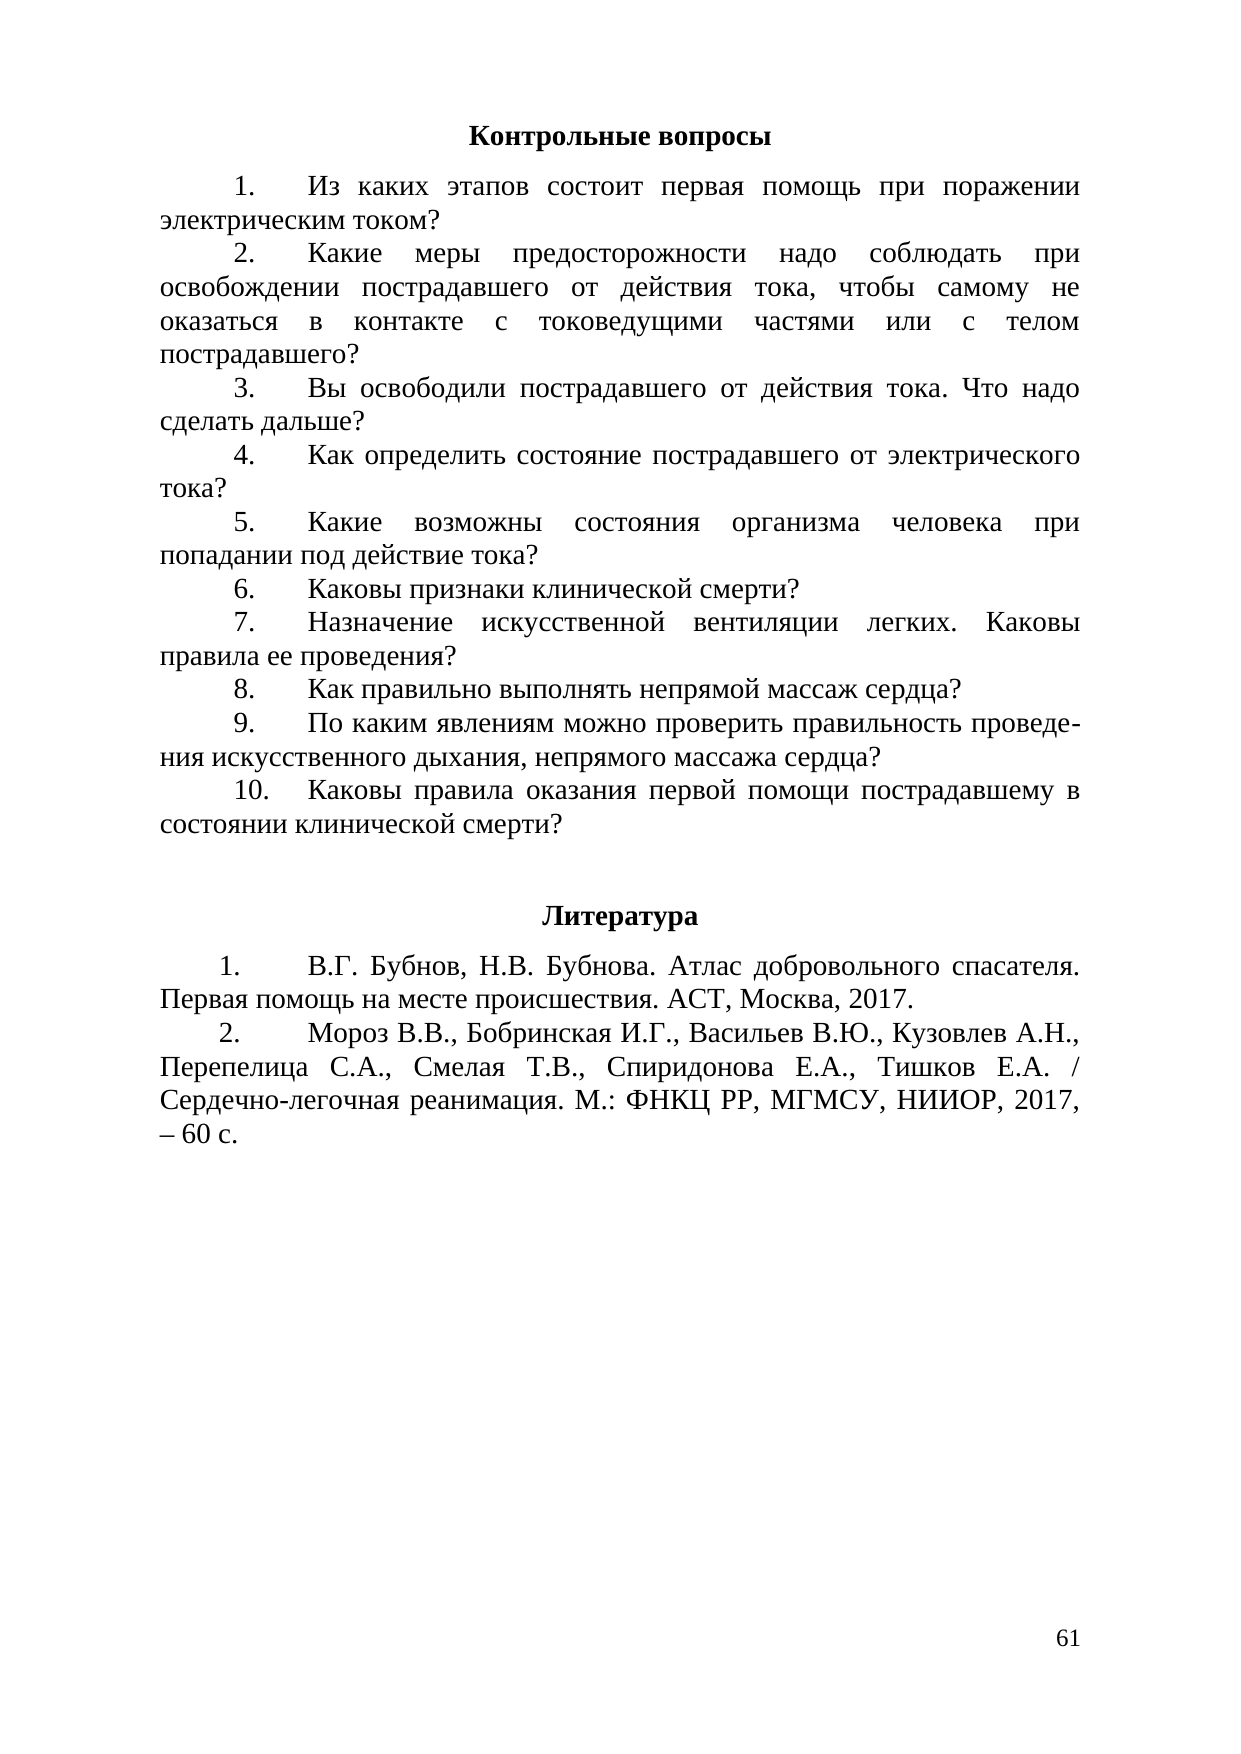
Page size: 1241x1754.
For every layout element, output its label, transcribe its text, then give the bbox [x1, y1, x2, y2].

list В.Г. Бубнов, Н.В. Бубнова. Атлас добровольного спасателя. Первая помощь на месте происшествия. АСТ, Москва, 2017. [159, 948, 1081, 1015]
list Какие возможны состояния организма человека при попадании под действие тока? [159, 504, 1081, 571]
list Назначение искусственной вентиляции легких. Каковы правила ее проведения? [159, 604, 1081, 672]
subtitle Контрольные вопросы [159, 118, 1081, 152]
list Мороз В.В., Бобринская И.Г., Васильев В.Ю., Кузовлев А.Н., Перепелица С.А., Смелая Т.В., Спиридонова Е.А., Тишков Е.А. / Сердечно-легочная реанимация. М.: ФНКЦ РР, МГМСУ, НИИОР, 2017, – 60 с. [159, 1015, 1081, 1149]
list Каковы признаки клинической смерти? [159, 571, 1081, 604]
list Вы освободили пострадавшего от действия тока. Что надо сделать дальше? [159, 370, 1081, 437]
list Как определить состояние пострадавшего от электрического тока? [159, 437, 1081, 504]
list Из каких этапов состоит первая помощь при поражении электрическим током? [159, 168, 1081, 236]
list По каким явлениям можно проверить правильность проведения искусственного дыхания, непрямого массажа сердца? [159, 705, 1081, 772]
list Каковы правила оказания первой помощи пострадавшему в состоянии клинической смерти? [159, 772, 1081, 839]
list Как правильно выполнять непрямой массаж сердца? [159, 672, 1081, 705]
list Какие меры предосторожности надо соблюдать при освобождении пострадавшего от действия тока, чтобы самому не оказаться в контакте с токоведущими частями или с телом пострадавшего? [159, 236, 1081, 370]
subtitle Литература [159, 898, 1081, 931]
